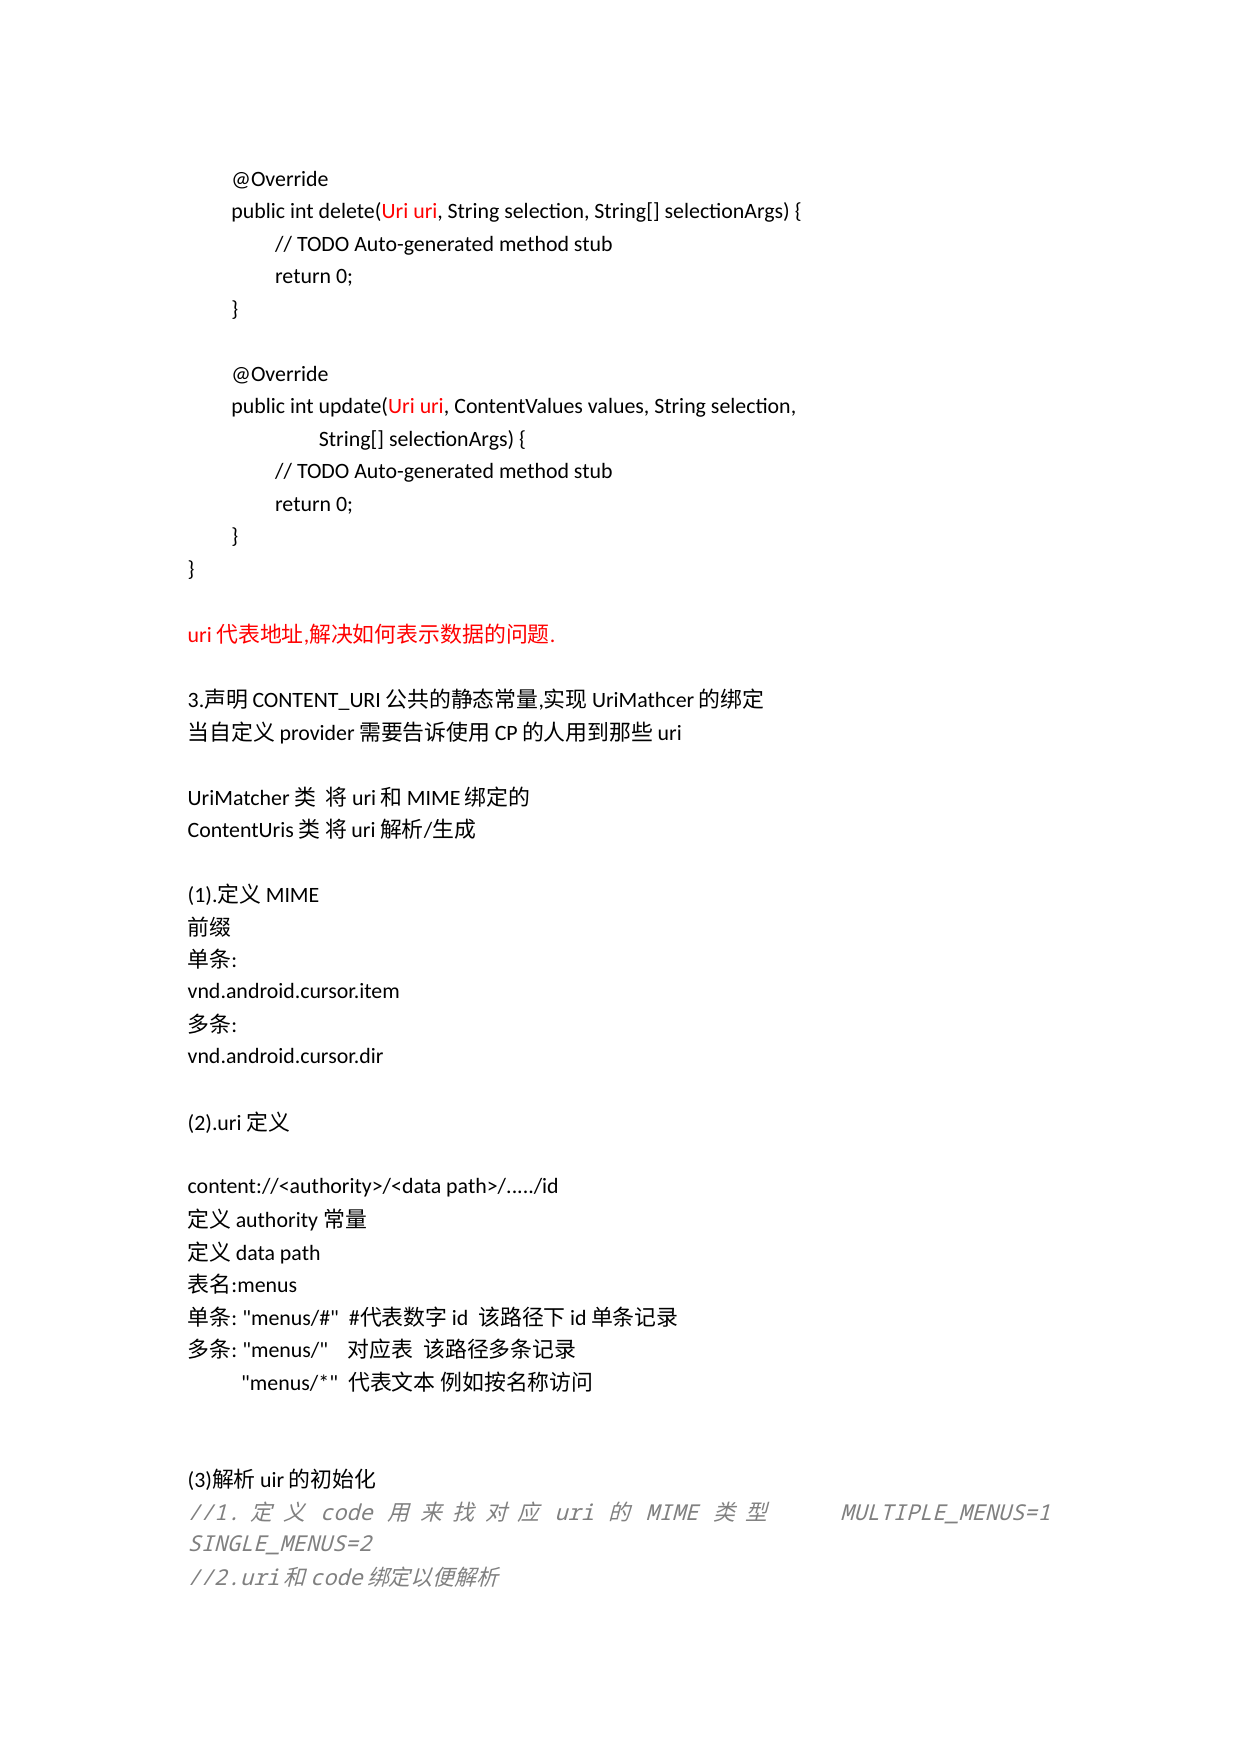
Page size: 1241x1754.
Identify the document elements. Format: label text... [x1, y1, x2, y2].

text 当自定义provider需要告诉使用CP的人用到那些uri [187, 714, 1053, 779]
text String[] selectionArgs) { [187, 422, 1053, 454]
text "menus/*" 代表文本 例如按名称访问 [187, 1364, 1053, 1397]
text 多条: [187, 1007, 1053, 1039]
text } [187, 552, 1053, 584]
text // TODO Auto-generated method stub [187, 227, 1053, 259]
text 定义data path [187, 1234, 1053, 1267]
text } [187, 519, 1053, 552]
text 单条: "menus/#" #代表数字id 该路径下id单条记录 [187, 1299, 1053, 1332]
text (3)解析uir的初始化 //1.定义code用来找对应uri的MIME类型 MULTIPLE_MENUS=1 SINGLE_MENUS=2 //2.uri和code绑定以便解析 [187, 1462, 1053, 1592]
text // TODO Auto-generated method stub [187, 454, 1053, 487]
text 多条: "menus/" 对应表 该路径多条记录 [187, 1332, 1053, 1364]
text return 0; [187, 487, 1053, 519]
text uri代表地址,解决如何表示数据的问题. [187, 617, 1053, 649]
text vnd.android.cursor.item [187, 974, 1053, 1007]
text public int update(Uri uri, ContentValues values, String selection, [187, 389, 1053, 422]
text ContentUris类 将uri解析/生成 [187, 812, 1053, 844]
text 3.声明CONTENT_URI公共的静态常量,实现UriMathcer的绑定 [187, 682, 1053, 714]
text } [187, 292, 1053, 324]
text public int delete(Uri uri, String selection, String[] selectionArgs) { [187, 194, 1053, 227]
text (2).uri定义 [187, 1104, 1053, 1137]
text 定义authority 常量 [187, 1202, 1053, 1234]
text (1).定义MIME [187, 877, 1053, 909]
text 前缀 [187, 909, 1053, 942]
text content://<authority>/<data path>/...../id [187, 1169, 1053, 1202]
text UriMatcher类 将uri和MIME绑定的 [187, 779, 1053, 812]
text @Override [187, 162, 1053, 194]
text @Override [187, 357, 1053, 389]
text 单条: [187, 942, 1053, 974]
text vnd.android.cursor.dir [187, 1039, 1053, 1072]
text return 0; [187, 259, 1053, 292]
text 表名:menus [187, 1267, 1053, 1299]
